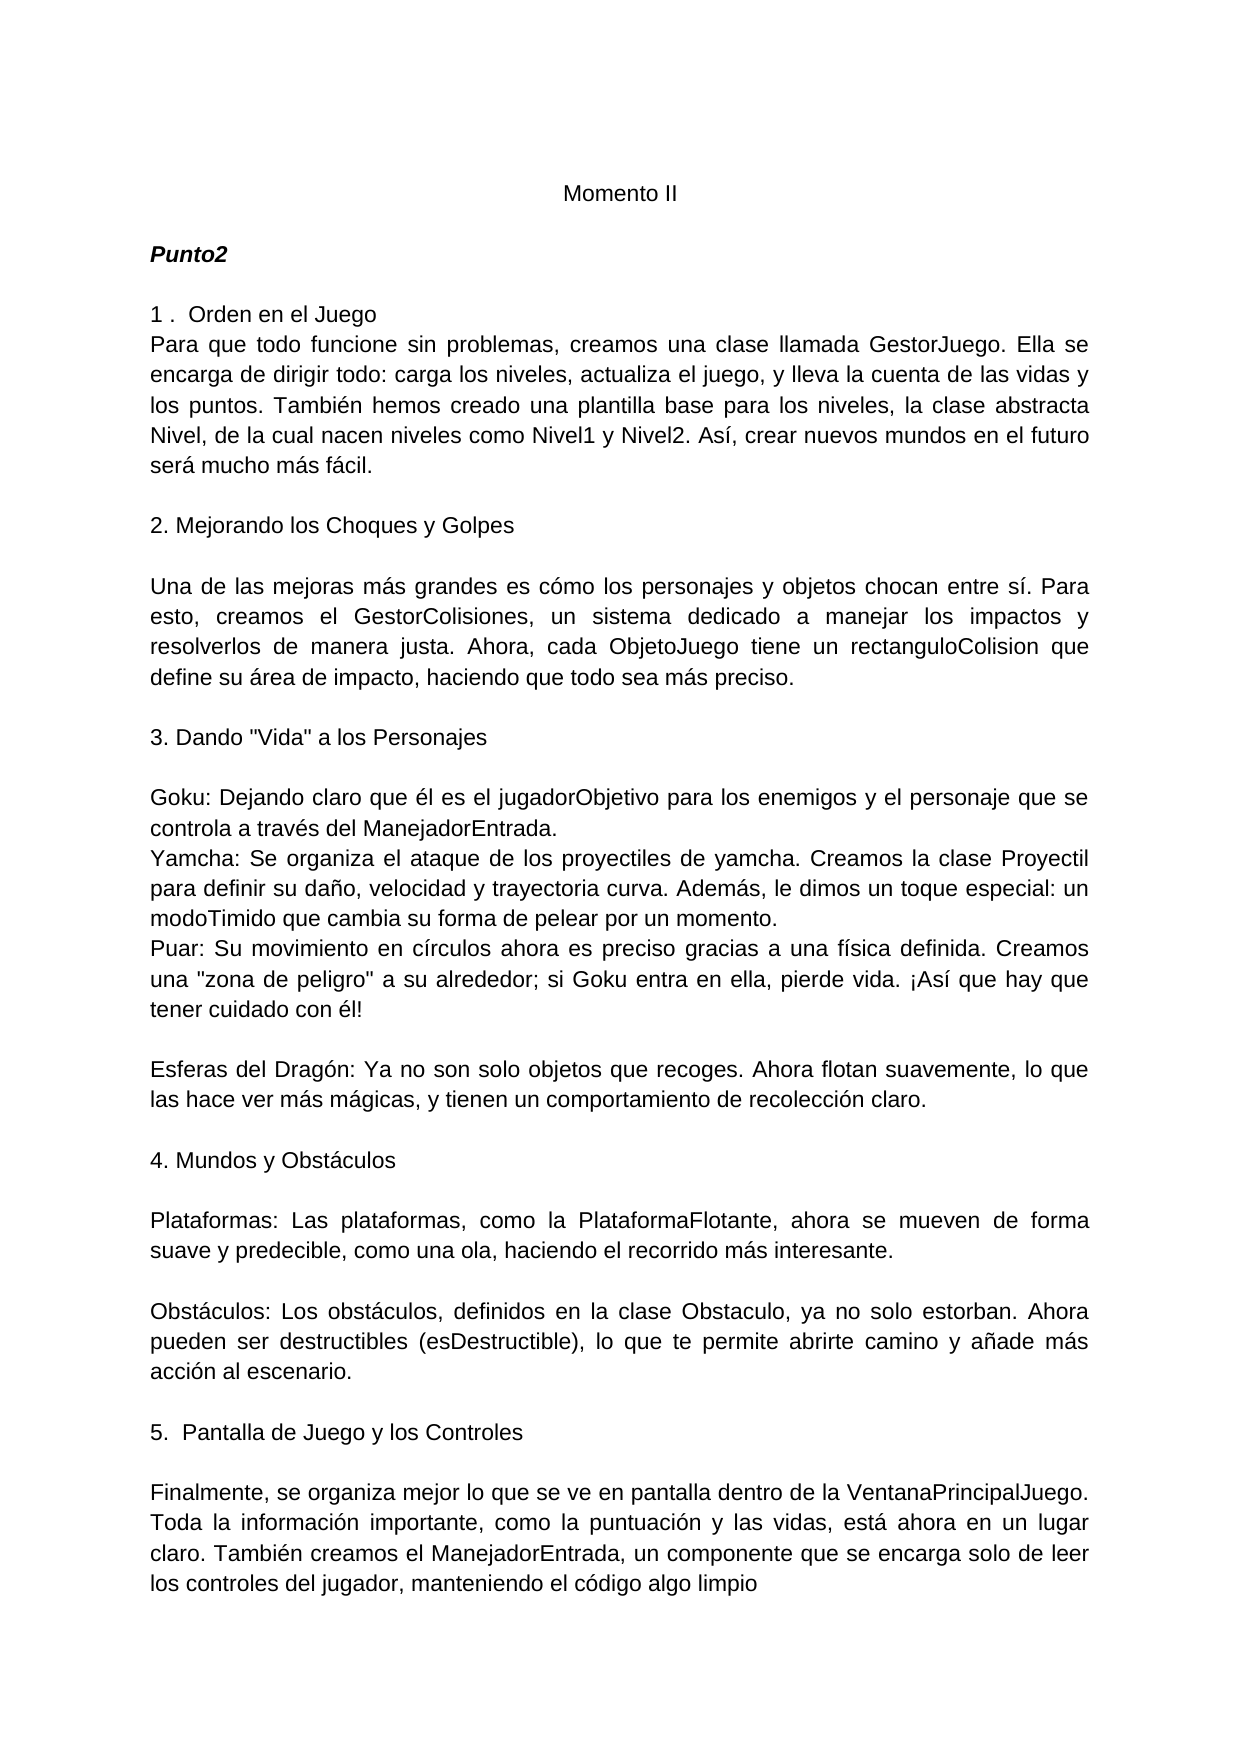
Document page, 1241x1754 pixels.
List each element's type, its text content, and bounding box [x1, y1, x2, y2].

text 1 . Orden en el Juego [150, 301, 1090, 327]
text Yamcha: Se organiza el ataque de los proyectiles de yamcha. Creamos la clase Proyectil para definir su daño, velocidad y trayectoria curva. Además, le dimos un toque especial: un modoTimido que cambia su forma de pelear por un momento. [150, 845, 1090, 932]
text Una de las mejoras más grandes es cómo los personajes y objetos chocan entre sí. Para esto, creamos el GestorColisiones, un sistema dedicado a manejar los impactos y resolverlos de manera justa. Ahora, cada ObjetoJuego tiene un rectanguloColision que define su área de impacto, haciendo que todo sea más preciso. [150, 573, 1090, 690]
text Para que todo funcione sin problemas, creamos una clase llamada GestorJuego. Ella se encarga de dirigir todo: carga los niveles, actualiza el juego, y lleva la cuenta de las vidas y los puntos. También hemos creado una plantilla base para los niveles, la clase abstracta Nivel, de la cual nacen niveles como Nivel1 y Nivel2. Así, crear nuevos mundos en el futuro será mucho más fácil. [150, 331, 1090, 478]
text 3. Dando "Vida" a los Personajes [150, 724, 1090, 750]
text Punto2 [150, 241, 1090, 267]
text Obstáculos: Los obstáculos, definidos en la clase Obstaculo, ya no solo estorban. Ahora pueden ser destructibles (esDestructible), lo que te permite abrirte camino y añade más acción al escenario. [150, 1298, 1090, 1385]
text Finalmente, se organiza mejor lo que se ve en pantalla dentro de la VentanaPrincipalJuego. Toda la información importante, como la puntuación y las vidas, está ahora en un lugar claro. También creamos el ManejadorEntrada, un componente que se encarga solo de leer los controles del jugador, manteniendo el código algo limpio [150, 1479, 1090, 1596]
text Puar: Su movimiento en círculos ahora es preciso gracias a una física definida. Creamos una "zona de peligro" a su alrededor; si Goku entra en ella, pierde vida. ¡Así que hay que tener cuidado con él! [150, 935, 1090, 1022]
text Goku: Dejando claro que él es el jugadorObjetivo para los enemigos y el personaje que se controla a través del ManejadorEntrada. [150, 784, 1090, 841]
text 4. Mundos y Obstáculos [150, 1147, 1090, 1173]
text Plataformas: Las plataformas, como la PlataformaFlotante, ahora se mueven de forma suave y predecible, como una ola, haciendo el recorrido más interesante. [150, 1207, 1090, 1264]
text Momento II [150, 180, 1090, 207]
text Esferas del Dragón: Ya no son solo objetos que recoges. Ahora flotan suavemente, lo que las hace ver más mágicas, y tienen un comportamiento de recolección claro. [150, 1056, 1090, 1113]
text 2. Mejorando los Choques y Golpes [150, 512, 1090, 539]
text 5. Pantalla de Juego y los Controles [150, 1419, 1090, 1445]
